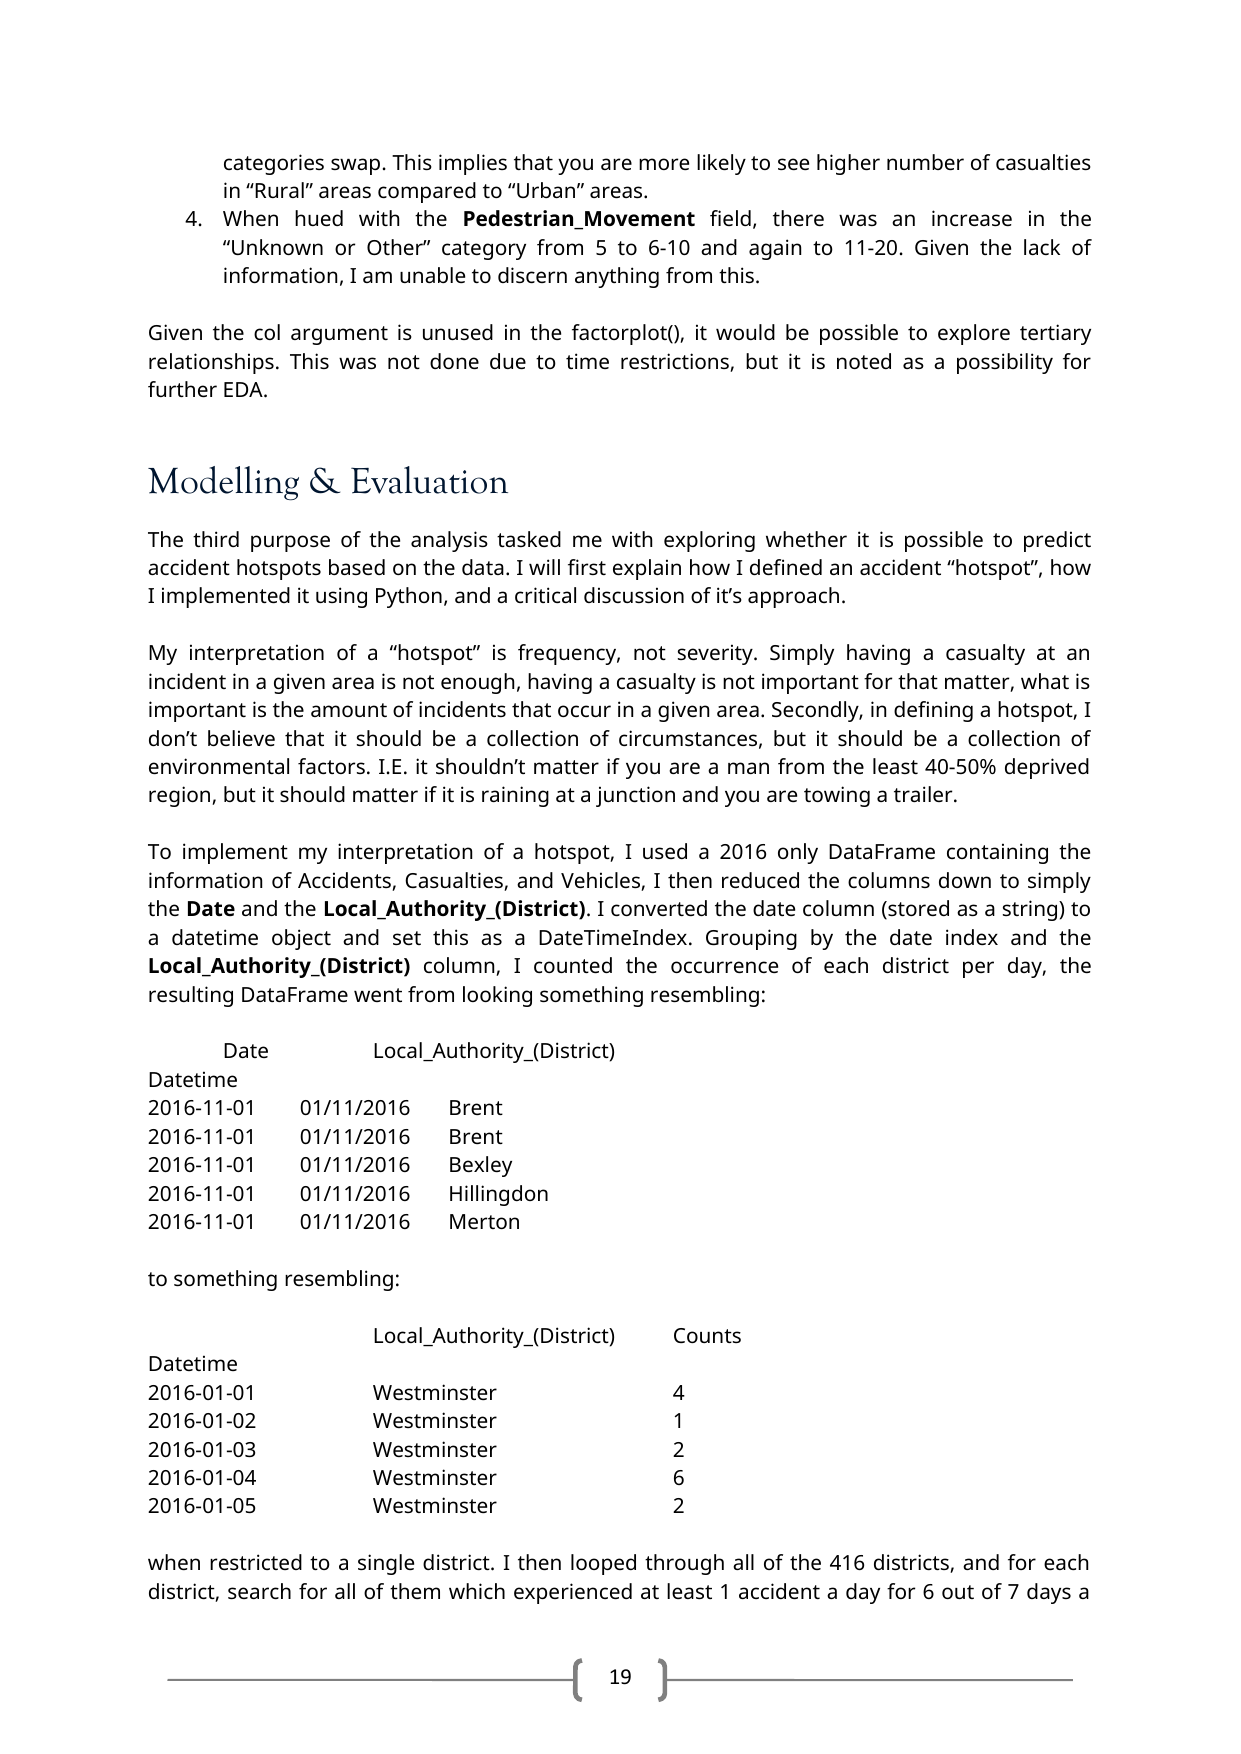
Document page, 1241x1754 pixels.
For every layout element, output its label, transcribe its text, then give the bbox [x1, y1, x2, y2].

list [185, 148, 1092, 204]
text 2016-11-01 01/11/2016 Merton [148, 1207, 1092, 1236]
text 2016-01-01 Westminster 4 [148, 1378, 1092, 1406]
text 2016-11-01 01/11/2016 Bexley [148, 1150, 1092, 1179]
text Date Local_Authority_(District) [148, 1037, 1092, 1065]
text Datetime [148, 1065, 1092, 1093]
text The third purpose of the analysis tasked me with exploring whether it is possible to predict accident hotspots based on the data. I will first explain how I defined an accident “hotspot”, how I implemented it using Python, and a critical discussion of it’s approach. [148, 525, 1092, 610]
text 2016-01-05 Westminster 2 [148, 1492, 1092, 1520]
text Given the col argument is unused in the factorplot(), it would be possible to explore tertiary relationships. This was not done due to time restrictions, but it is noted as a possibility for further EDA. [148, 318, 1092, 404]
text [148, 1548, 1092, 1605]
text 2016-01-03 Westminster 2 [148, 1435, 1092, 1463]
list When hued with the Pedestrian_Movement field, there was an increase in the “Unknown or Other” category from 5 to 6-10 and again to 11-20. Given the lack of information, I am unable to discern anything from this. [185, 204, 1092, 290]
text My interpretation of a “hotspot” is frequency, not severity. Simply having a casualty at an incident in a given area is not enough, having a casualty is not important for that matter, what is important is the amount of incidents that occur in a given area. Secondly, in defining a hotspot, I don’t believe that it should be a collection of circumstances, but it should be a collection of environmental factors. I.E. it shouldn’t matter if you are a man from the least 40-50% deprived region, but it should matter if it is raining at a junction and you are towing a trailer. [148, 638, 1092, 809]
text 2016-11-01 01/11/2016 Brent [148, 1093, 1092, 1122]
text to something resembling: [148, 1264, 1092, 1292]
text Local_Authority_(District) Counts [148, 1321, 1092, 1349]
subtitle Modelling & Evaluation [148, 457, 1092, 502]
text 2016-01-04 Westminster 6 [148, 1463, 1092, 1492]
text 2016-01-02 Westminster 1 [148, 1406, 1092, 1435]
text To implement my interpretation of a hotspot, I used a 2016 only DataFrame containing the information of Accidents, Casualties, and Vehicles, I then reduced the columns down to simply the Date and the Local_Authority_(District). I converted the date column (stored as a string) to a datetime object and set this as a DateTimeIndex. Grouping by the date index and the Local_Authority_(District) column, I counted the occurrence of each district per day, the resulting DataFrame went from looking something resembling: [148, 837, 1092, 1008]
text 2016-11-01 01/11/2016 Hillingdon [148, 1179, 1092, 1207]
text 2016-11-01 01/11/2016 Brent [148, 1122, 1092, 1150]
text Datetime [148, 1349, 1092, 1378]
